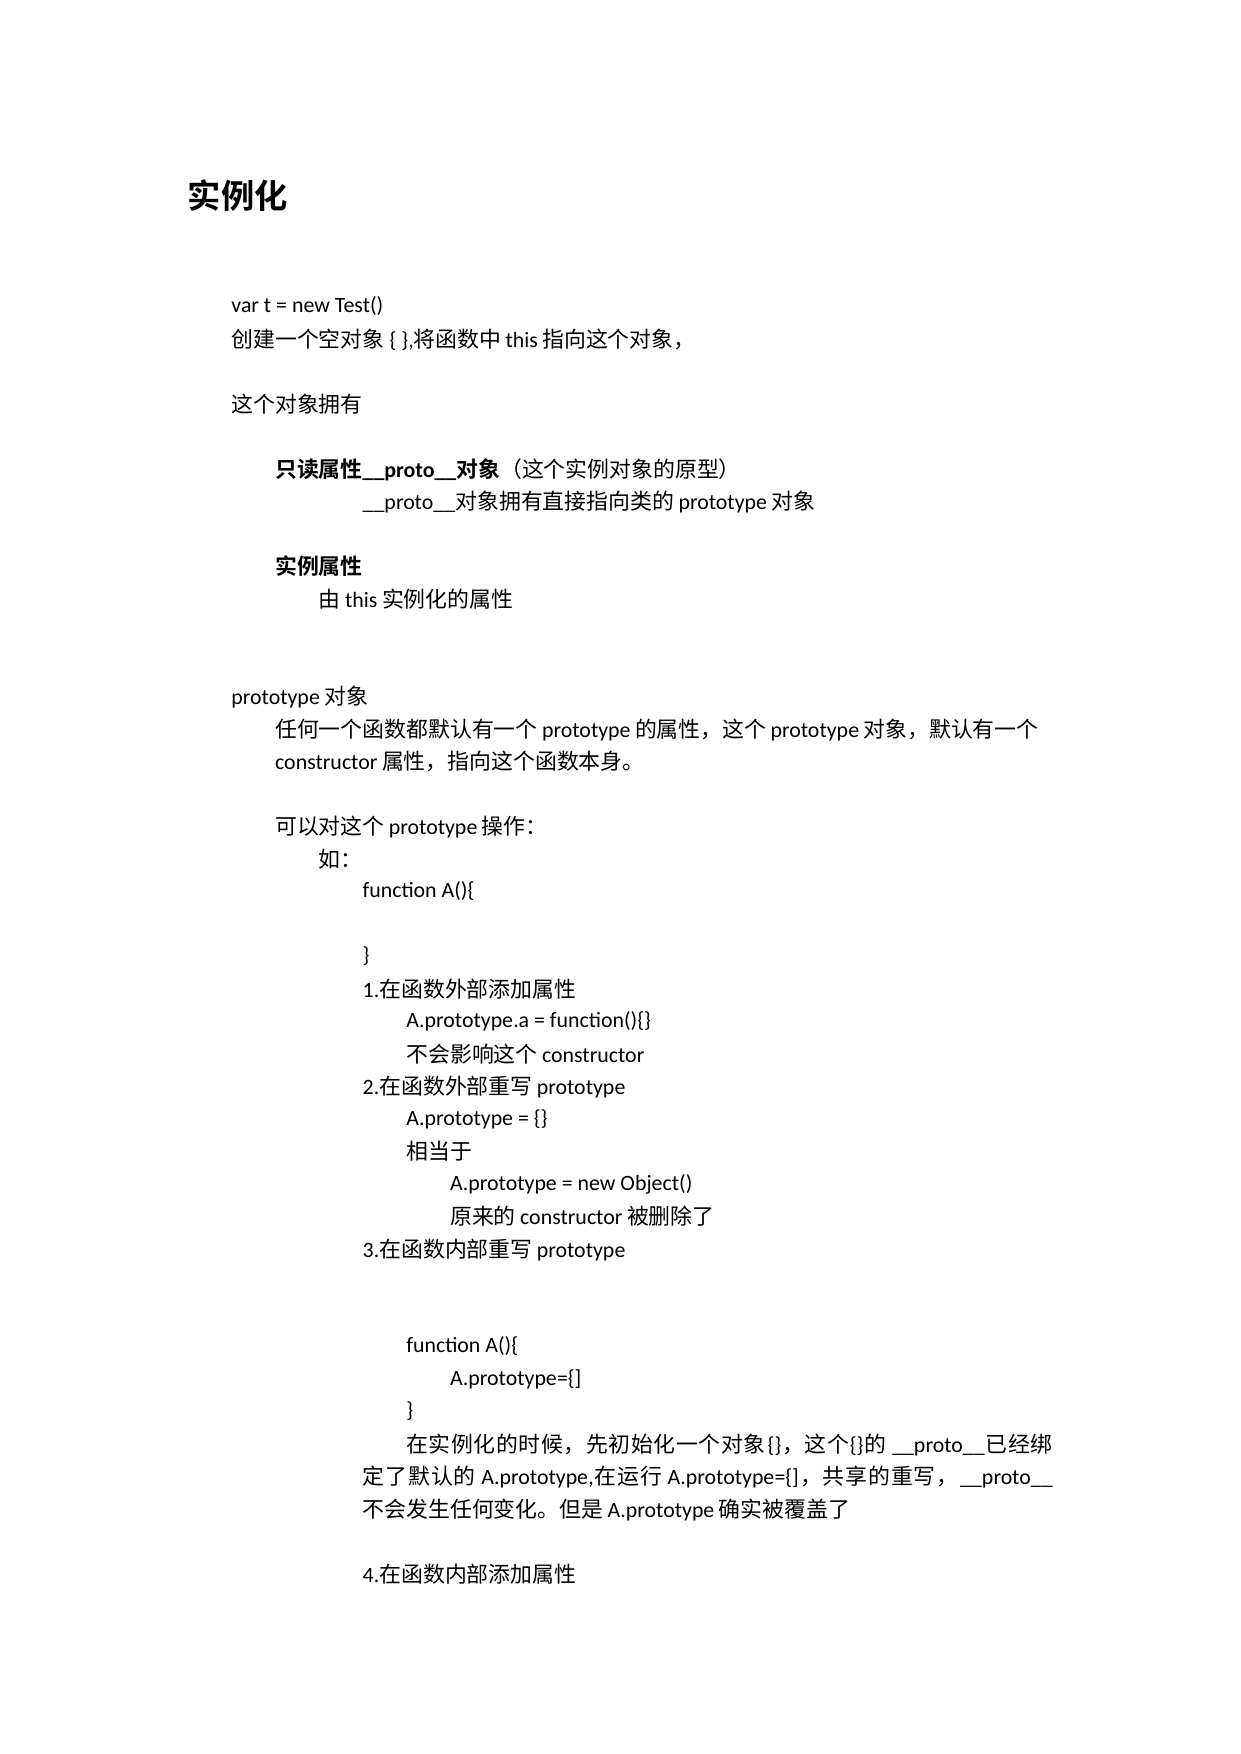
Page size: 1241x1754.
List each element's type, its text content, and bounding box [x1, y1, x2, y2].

text 创建一个空对象 { },将函数中this指向这个对象， [187, 321, 1053, 354]
text constructor属性，指向这个函数本身。 [231, 744, 1053, 776]
subtitle 实例化 [187, 162, 1053, 227]
list 在实例化的时候，先初始化一个对象{}，这个{}的 __proto__已经绑定了默认的A.prototype,在运行A.prototype={]，共享的重写，__proto__不会发生任何变化。但是A.prototype确实被覆盖了 [362, 1426, 1053, 1524]
text 不会影响这个constructor [362, 1036, 1053, 1069]
text A.prototype.a = function(){} [362, 1004, 1053, 1036]
text 如： [275, 841, 1053, 874]
text prototype对象 [187, 679, 1053, 711]
text var t = new Test() [187, 289, 1053, 321]
list 3.在函数内部重写prototype [362, 1231, 1053, 1264]
list 4.在函数内部添加属性 [319, 1556, 1053, 1589]
list } [362, 1394, 1053, 1426]
text 可以对这个prototype操作： [231, 809, 1053, 841]
list 相当于 [362, 1134, 1053, 1166]
list 原来的constructor被删除了 [450, 1199, 1053, 1231]
text 任何一个函数都默认有一个prototype的属性，这个prototype对象，默认有一个 [231, 711, 1053, 744]
list function A(){ [362, 1329, 1053, 1361]
text 这个对象拥有 [187, 386, 1053, 419]
list A.prototype = new Object() [450, 1166, 1053, 1199]
text 由this实例化的属性 [275, 581, 1053, 614]
text } [319, 939, 1053, 971]
text 只读属性__proto__对象（这个实例对象的原型） [231, 451, 1053, 484]
list A.prototype = {} [362, 1101, 1053, 1134]
list 1.在函数外部添加属性 [362, 971, 1053, 1004]
list A.prototype={] [406, 1361, 1053, 1394]
text __proto__对象拥有直接指向类的prototype对象 [319, 484, 1053, 516]
text 实例属性 [231, 549, 1053, 581]
text function A(){ [319, 874, 1053, 906]
list 2.在函数外部重写prototype [362, 1069, 1053, 1101]
